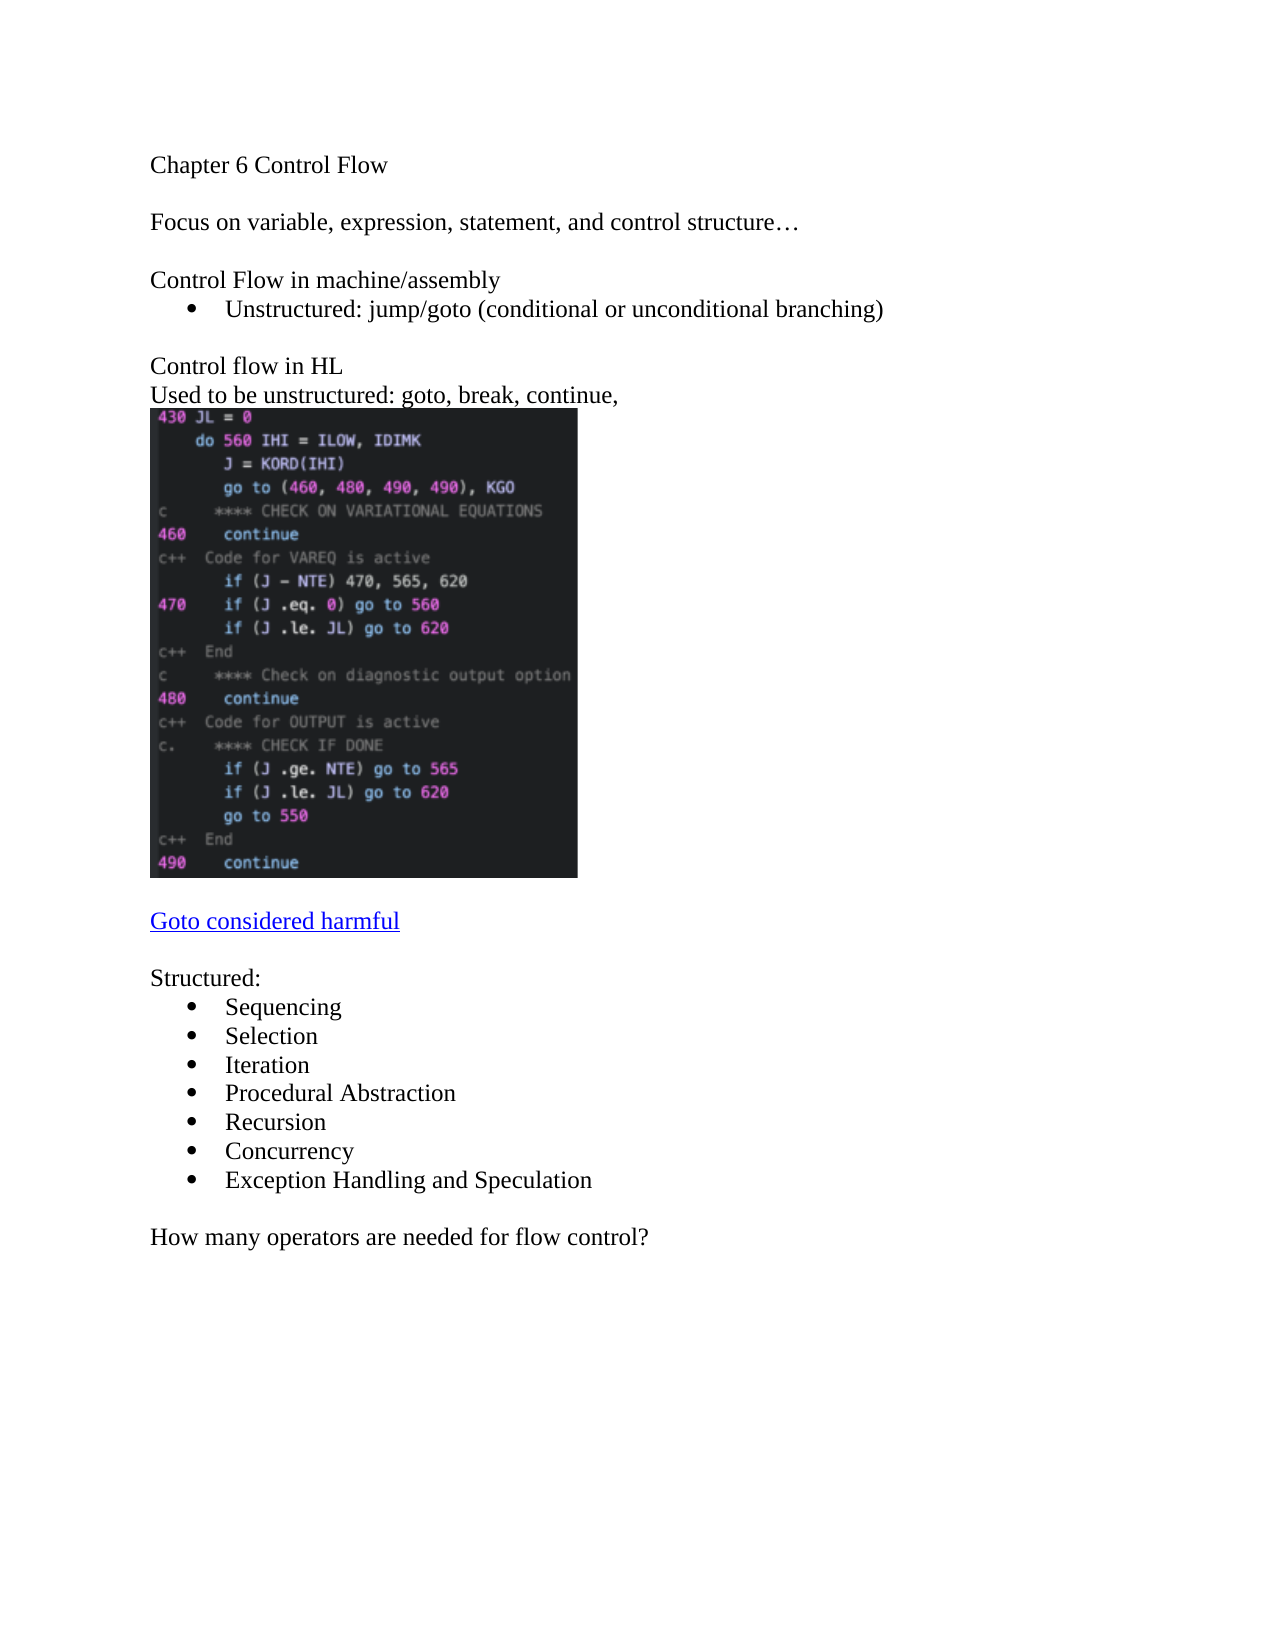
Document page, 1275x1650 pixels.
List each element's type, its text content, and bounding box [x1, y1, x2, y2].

list Exception Handling and Speculation [187, 1165, 1125, 1193]
text Chapter 6 Control Flow [150, 150, 1125, 179]
text Structured: [150, 963, 1125, 992]
text Control Flow in machine/assembly [150, 265, 1125, 294]
list Concurrency [187, 1136, 1125, 1165]
list Unstructured: jump/goto (conditional or unconditional branching) [187, 294, 1125, 322]
picture [150, 408, 578, 878]
text Used to be unstructured: goto, break, continue, [150, 380, 1125, 409]
list Recursion [187, 1107, 1125, 1136]
list Iteration [187, 1050, 1125, 1078]
text Focus on variable, expression, statement, and control structure… [150, 207, 1125, 236]
text Goto considered harmful [150, 906, 1125, 935]
text Control flow in HL [150, 351, 1125, 380]
text How many operators are needed for flow control? [150, 1222, 1125, 1251]
list Selection [187, 1021, 1125, 1050]
list Procedural Abstraction [187, 1078, 1125, 1107]
list Sequencing [187, 992, 1125, 1021]
